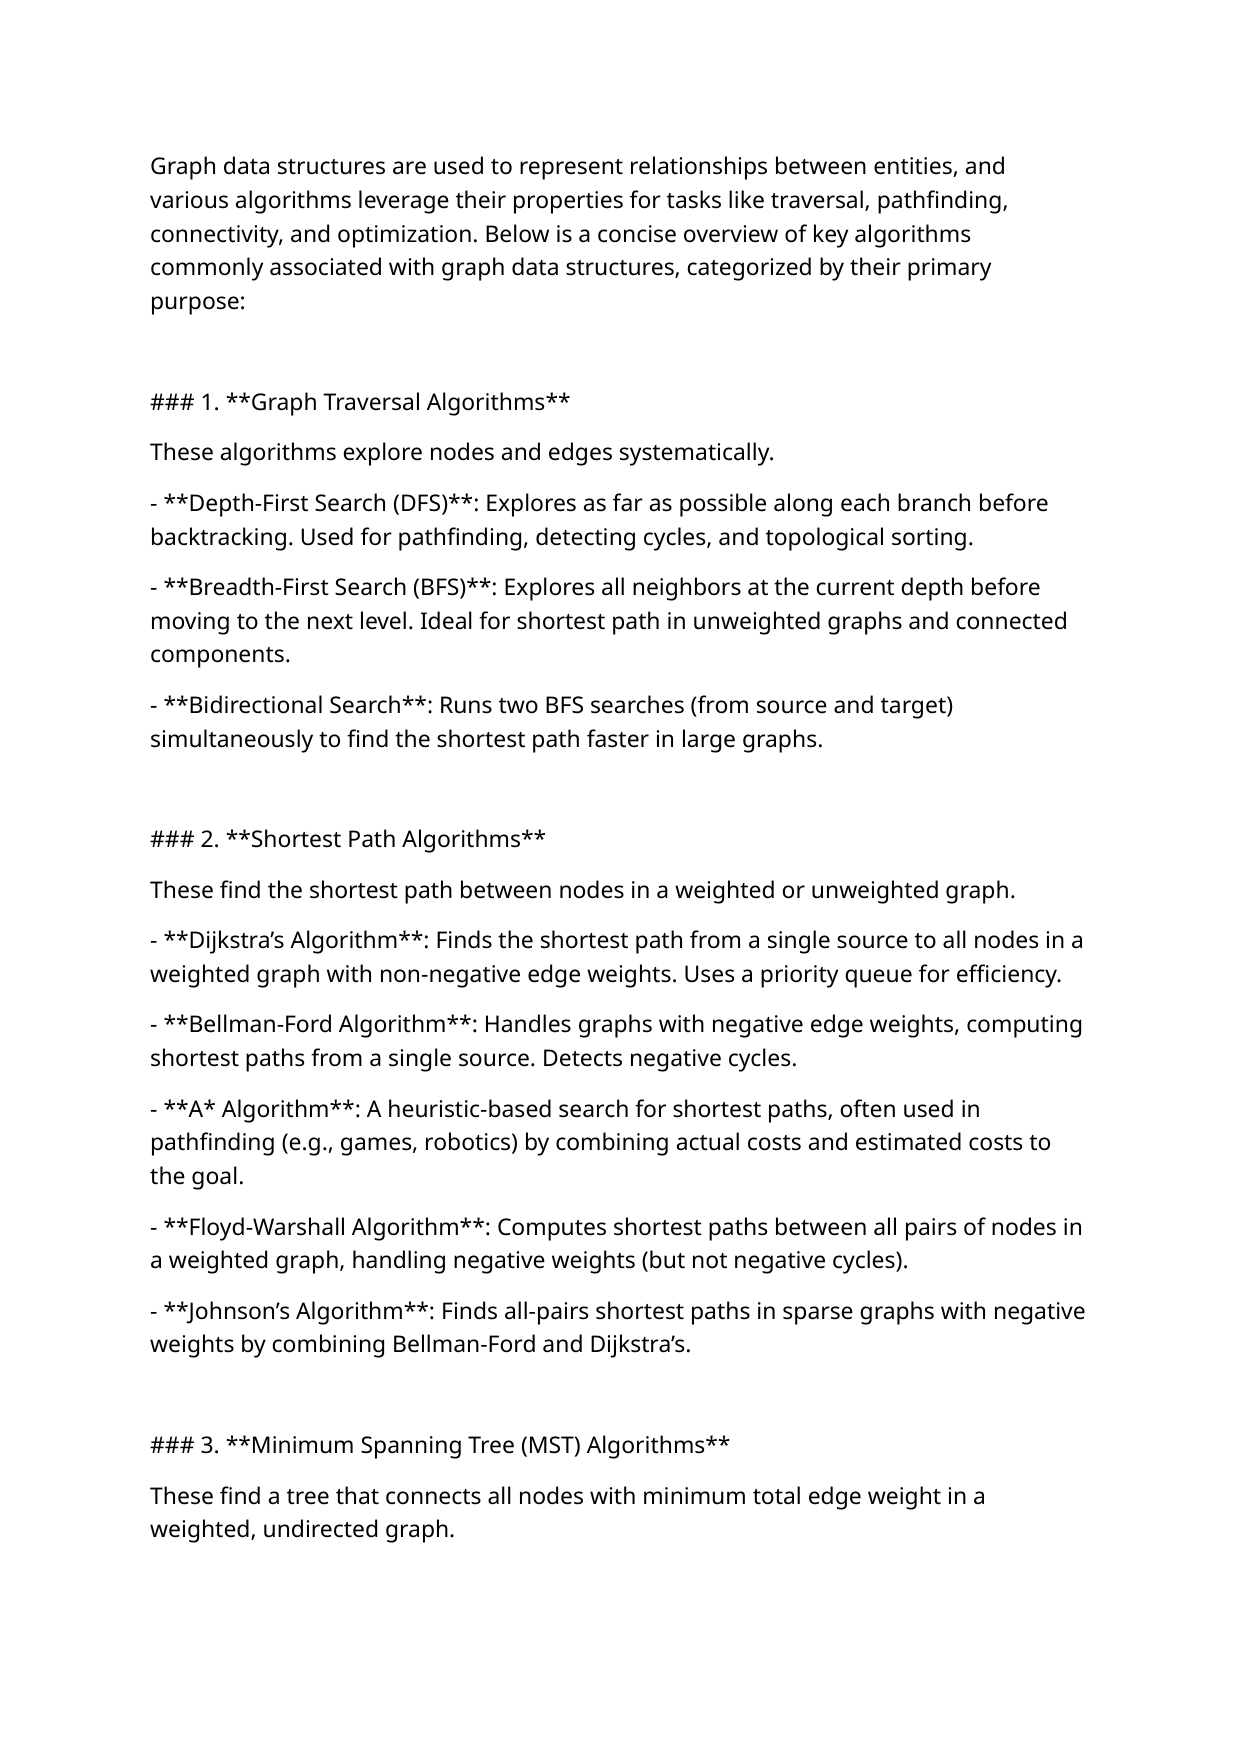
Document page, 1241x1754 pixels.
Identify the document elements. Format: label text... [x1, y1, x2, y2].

text - **Dijkstra’s Algorithm**: Finds the shortest path from a single source to all nodes in a weighted graph with non-negative edge weights. Uses a priority queue for efficiency. [150, 924, 1090, 989]
text - **Johnson’s Algorithm**: Finds all-pairs shortest paths in sparse graphs with negative weights by combining Bellman-Ford and Dijkstra’s. [150, 1294, 1090, 1359]
text - **A* Algorithm**: A heuristic-based search for shortest paths, often used in pathfinding (e.g., games, robotics) by combining actual costs and estimated costs to the goal. [150, 1092, 1090, 1191]
text ### 1. **Graph Traversal Algorithms** [150, 386, 1090, 417]
text - **Breadth-First Search (BFS)**: Explores all neighbors at the current depth before moving to the next level. Ideal for shortest path in unweighted graphs and connected components. [150, 571, 1090, 669]
text ### 3. **Minimum Spanning Tree (MST) Algorithms** [150, 1429, 1090, 1460]
text These algorithms explore nodes and edges systematically. [150, 436, 1090, 467]
text - **Bellman-Ford Algorithm**: Handles graphs with negative edge weights, computing shortest paths from a single source. Detects negative cycles. [150, 1008, 1090, 1073]
text Graph data structures are used to represent relationships between entities, and various algorithms leverage their properties for tasks like traversal, pathfinding, connectivity, and optimization. Below is a concise overview of key algorithms commonly associated with graph data structures, categorized by their primary purpose: [150, 150, 1090, 316]
text These find a tree that connects all nodes with minimum total edge weight in a weighted, undirected graph. [150, 1479, 1090, 1544]
text - **Floyd-Warshall Algorithm**: Computes shortest paths between all pairs of nodes in a weighted graph, handling negative weights (but not negative cycles). [150, 1210, 1090, 1275]
text ### 2. **Shortest Path Algorithms** [150, 823, 1090, 854]
text - **Depth-First Search (DFS)**: Explores as far as possible along each branch before backtracking. Used for pathfinding, detecting cycles, and topological sorting. [150, 487, 1090, 552]
text - **Bidirectional Search**: Runs two BFS searches (from source and target) simultaneously to find the shortest path faster in large graphs. [150, 689, 1090, 754]
text These find the shortest path between nodes in a weighted or unweighted graph. [150, 874, 1090, 905]
